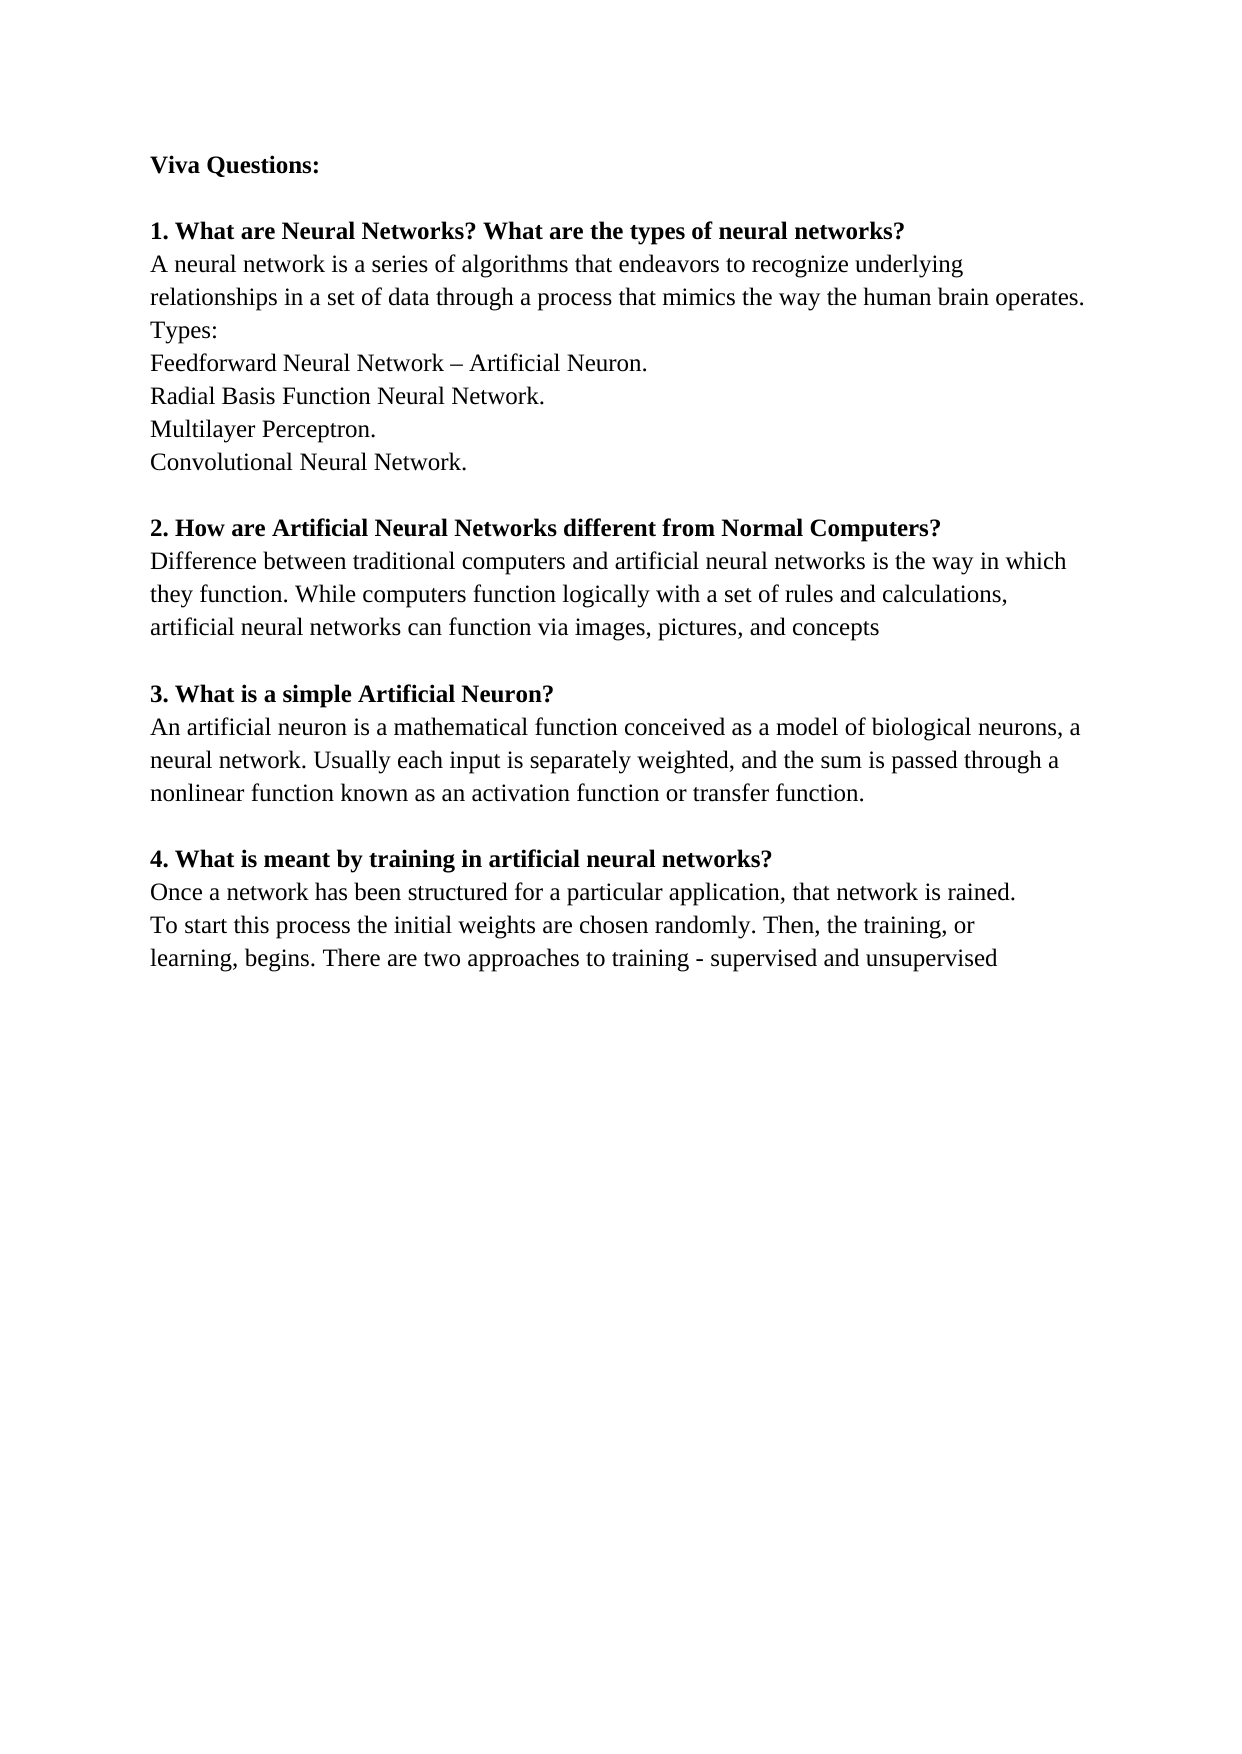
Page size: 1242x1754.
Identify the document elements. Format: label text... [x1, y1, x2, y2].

text An artificial neuron is a mathematical function conceived as a model of biological neurons, a neural network. Usually each input is separately weighted, and the sum is passed through a nonlinear function known as an activation function or transfer function. [150, 712, 1083, 806]
list What are Neural Networks? What are the types of neural networks? [150, 216, 1114, 245]
list How are Artificial Neural Networks different from Normal Computers? [150, 513, 1114, 542]
text Feedforward Neural Network – Artificial Neuron. Radial Basis Function Neural Network. [150, 348, 650, 410]
text A neural network is a series of algorithms that endeavors to recognize underlying relationships in a set of data through a process that mimics the way the human brain operates. Types: [150, 249, 1087, 344]
text Multilayer Perceptron. Convolutional Neural Network. [150, 414, 468, 476]
list What is meant by training in artificial neural networks? [150, 844, 1114, 873]
list What is a simple Artificial Neuron? [150, 679, 1114, 707]
text Once a network has been structured for a particular application, that network is rained. To start this process the initial weights are chosen randomly. Then, the training, or learning, begins. There are two approaches to training - supervised and unsupervised [150, 877, 1048, 972]
text Difference between traditional computers and artificial neural networks is the way in which they function. While computers function logically with a set of rules and calculations, artificial neural networks can function via images, pictures, and concepts [150, 546, 1089, 641]
text Viva Questions: [150, 150, 1114, 179]
